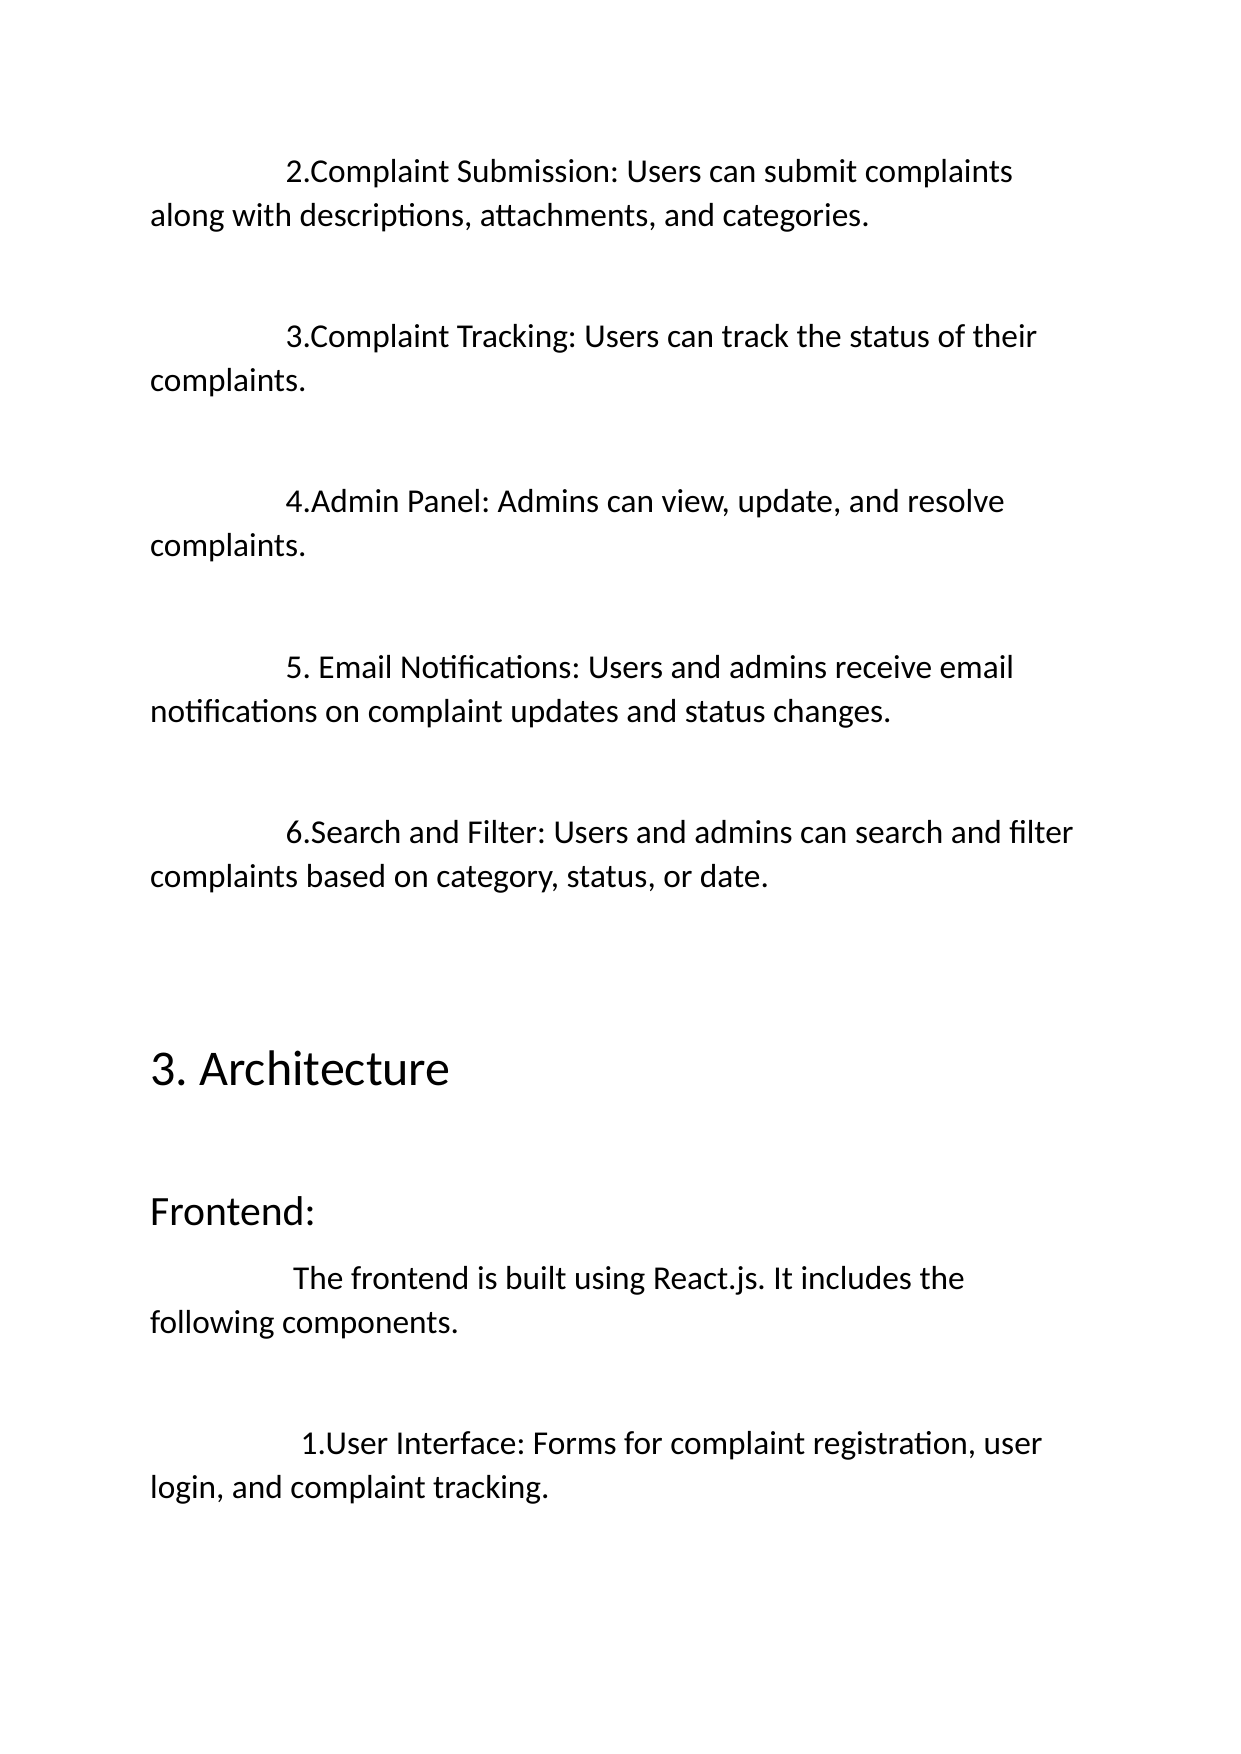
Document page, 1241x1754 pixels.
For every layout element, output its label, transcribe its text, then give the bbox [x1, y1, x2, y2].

text 2.Complaint Submission: Users can submit complaints along with descriptions, attachments, and categories. [150, 150, 1090, 235]
text Frontend: [150, 1185, 1090, 1236]
text The frontend is built using React.js. It includes the following components. [150, 1257, 1090, 1342]
text 3.Complaint Tracking: Users can track the status of their complaints. [150, 315, 1090, 400]
text 6.Search and Filter: Users and admins can search and filter complaints based on category, status, or date. [150, 811, 1090, 896]
text 4.Admin Panel: Admins can view, update, and resolve complaints. [150, 480, 1090, 565]
text 1.User Interface: Forms for complaint registration, user login, and complaint tracking. [150, 1422, 1090, 1507]
text 5. Email Notifications: Users and admins receive email notifications on complaint updates and status changes. [150, 646, 1090, 730]
text 3. Architecture [150, 1037, 1090, 1098]
